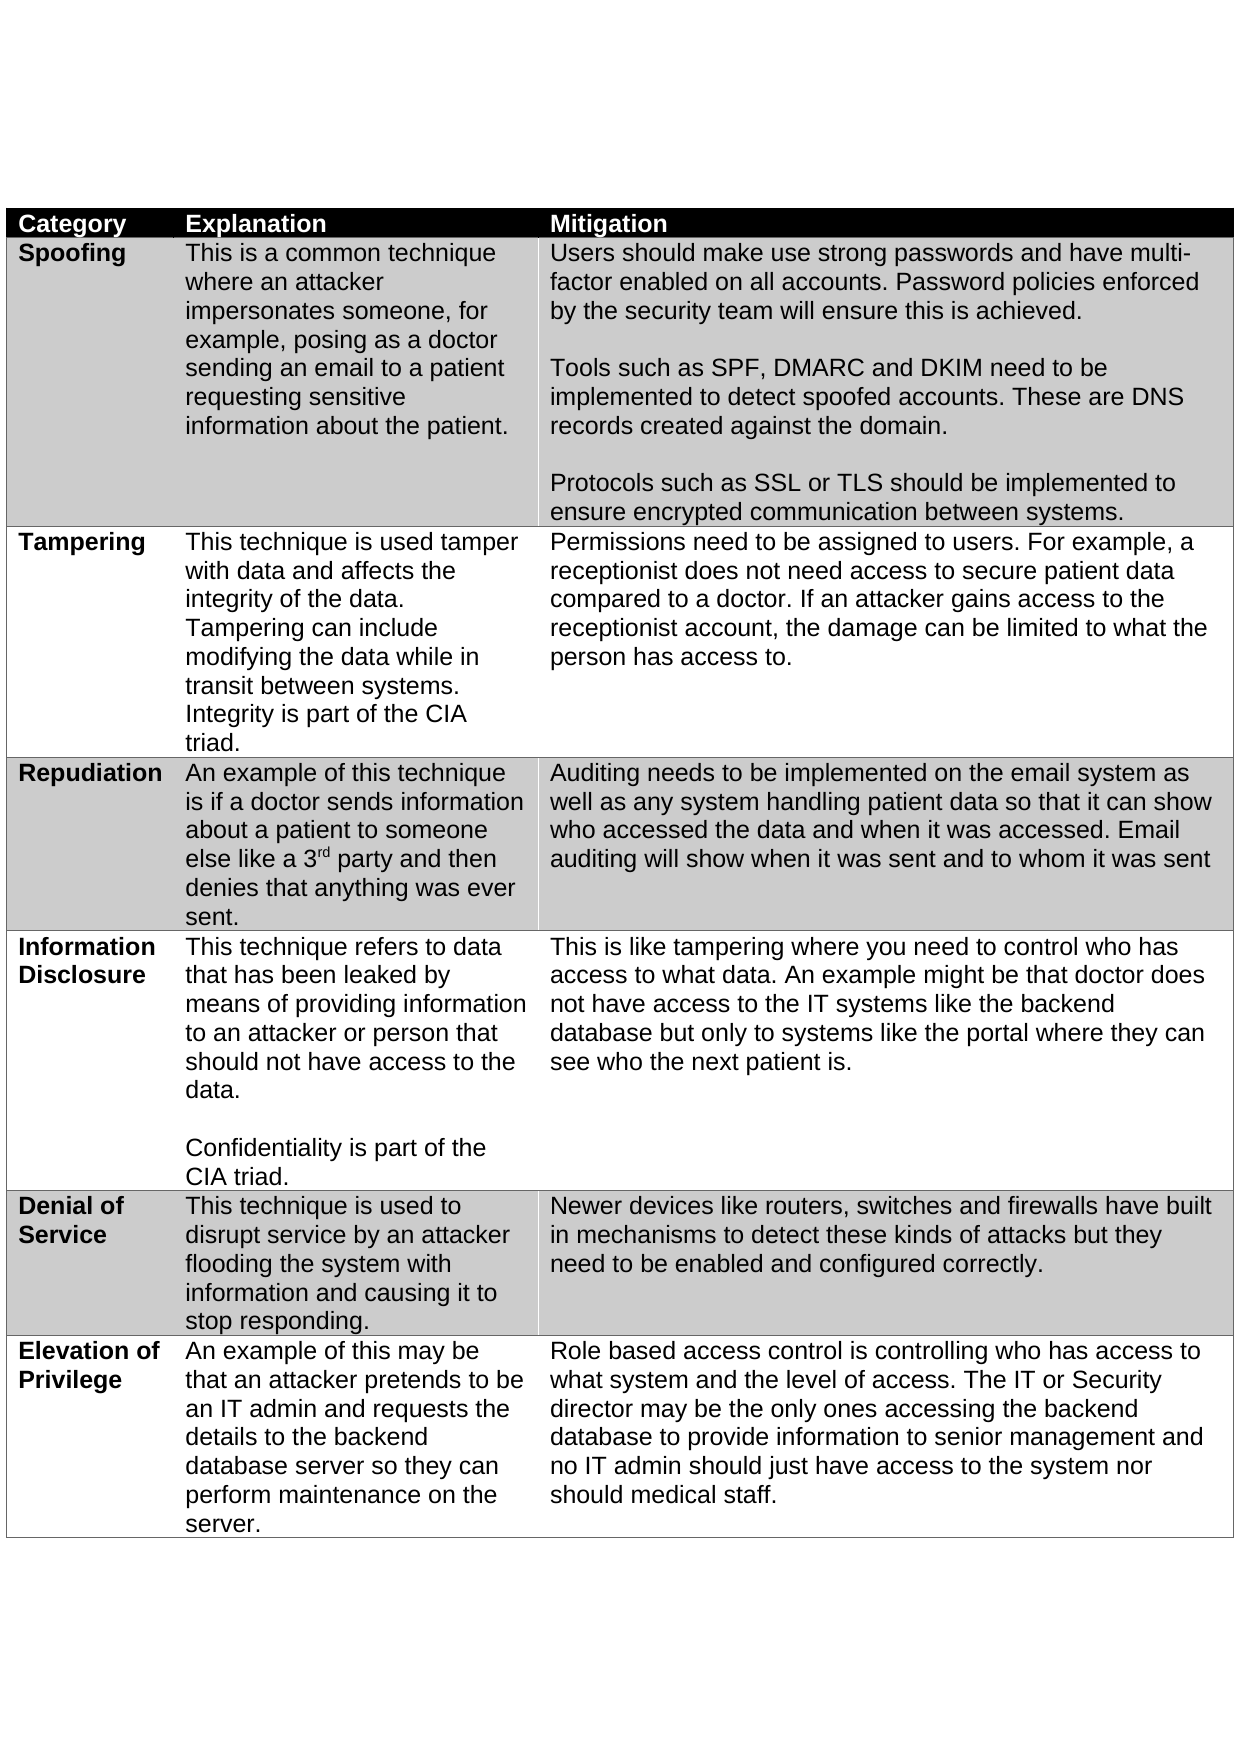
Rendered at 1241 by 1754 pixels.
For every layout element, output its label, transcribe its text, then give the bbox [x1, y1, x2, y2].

table_header Explanation [174, 209, 538, 237]
table_cell Newer devices like routers, switches and firewalls have built in mechanisms to detect these kinds of attacks but they need to be enabled and configured correctly. [539, 1191, 1233, 1335]
table_cell Auditing needs to be implemented on the email system as well as any system handling patient data so that it can show who accessed the data and when it was accessed. Email auditing will show when it was sent and to whom it was sent [539, 758, 1233, 930]
table_cell Elevation of Privilege [7, 1336, 174, 1537]
table_cell Permissions need to be assigned to users. For example, a receptionist does not need access to secure patient data compared to a doctor. If an attacker gains access to the receptionist account, the damage can be limited to what the person has access to. [539, 527, 1233, 757]
table_cell An example of this technique is if a doctor sends information about a patient to someone else like a 3rd party and then denies that anything was ever sent. [174, 758, 538, 930]
table_cell Information Disclosure [7, 931, 174, 1190]
table_cell This technique refers to data that has been leaked by means of providing information to an attacker or person that should not have access to the data. Confidentiality is part of the CIA triad. [174, 931, 538, 1190]
table_cell Spoofing [7, 238, 174, 526]
table_cell Role based access control is controlling who has access to what system and the level of access. The IT or Security director may be the only ones accessing the backend database to provide information to senior management and no IT admin should just have access to the system nor should medical staff. [539, 1336, 1233, 1537]
table_cell An example of this may be that an attacker pretends to be an IT admin and requests the details to the backend database server so they can perform maintenance on the server. [174, 1336, 538, 1537]
table_cell Tampering [7, 527, 174, 757]
table_cell This technique is used tamper with data and affects the integrity of the data. Tampering can include modifying the data while in transit between systems. Integrity is part of the CIA triad. [174, 527, 538, 757]
table_cell Users should make use strong passwords and have multi-factor enabled on all accounts. Password policies enforced by the security team will ensure this is achieved. Tools such as SPF, DMARC and DKIM need to be implemented to detect spoofed accounts. These are DNS records created against the domain. Protocols such as SSL or TLS should be implemented to ensure encrypted communication between systems. [539, 238, 1233, 526]
table_header Category [7, 209, 173, 237]
table_cell Denial of Service [7, 1191, 174, 1335]
table_header Mitigation [539, 209, 1233, 237]
table_cell This technique is used to disrupt service by an attacker flooding the system with information and causing it to stop responding. [174, 1191, 538, 1335]
table_cell Repudiation [7, 758, 174, 930]
table_cell This is like tampering where you need to control who has access to what data. An example might be that doctor does not have access to the IT systems like the backend database but only to systems like the portal where they can see who the next patient is. [539, 931, 1233, 1190]
table_cell This is a common technique where an attacker impersonates someone, for example, posing as a doctor sending an email to a patient requesting sensitive information about the patient. [174, 238, 538, 526]
